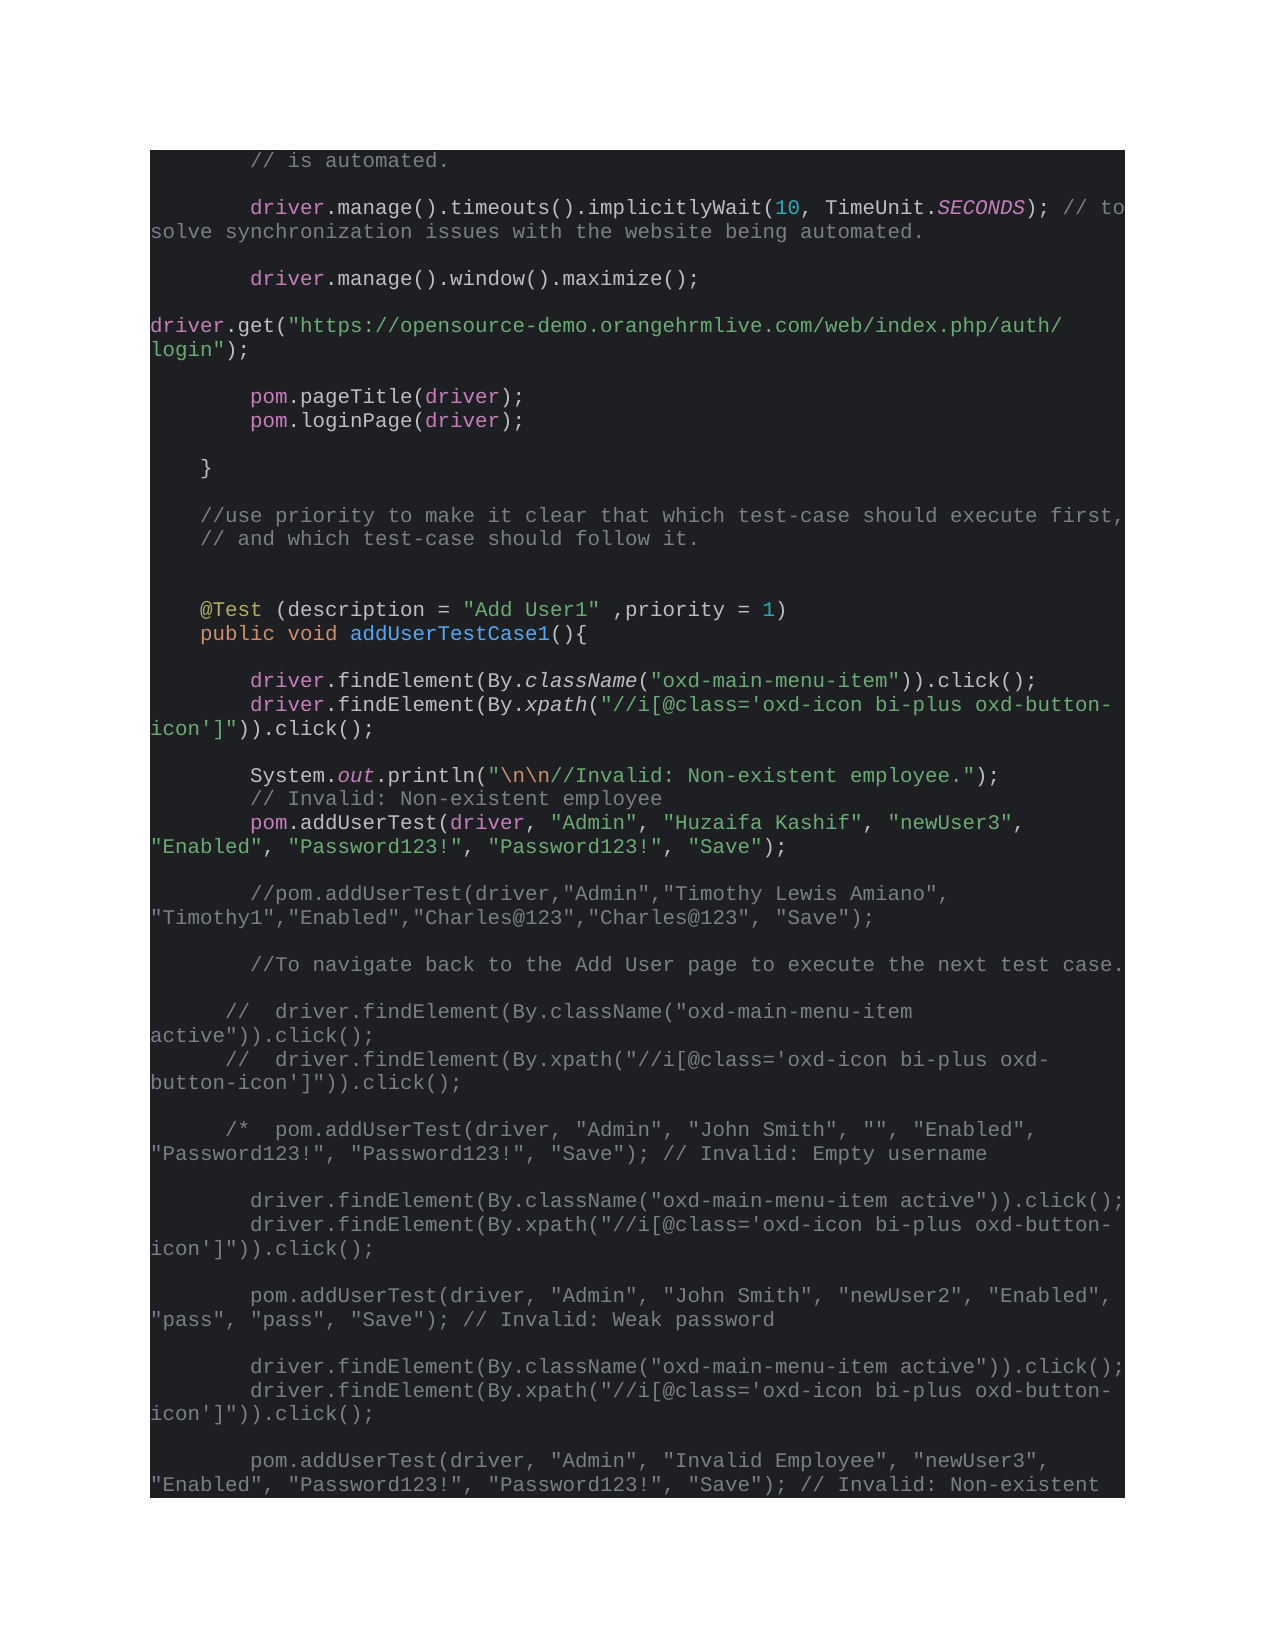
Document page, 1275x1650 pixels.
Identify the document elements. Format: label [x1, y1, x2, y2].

text [150, 150, 1125, 1498]
